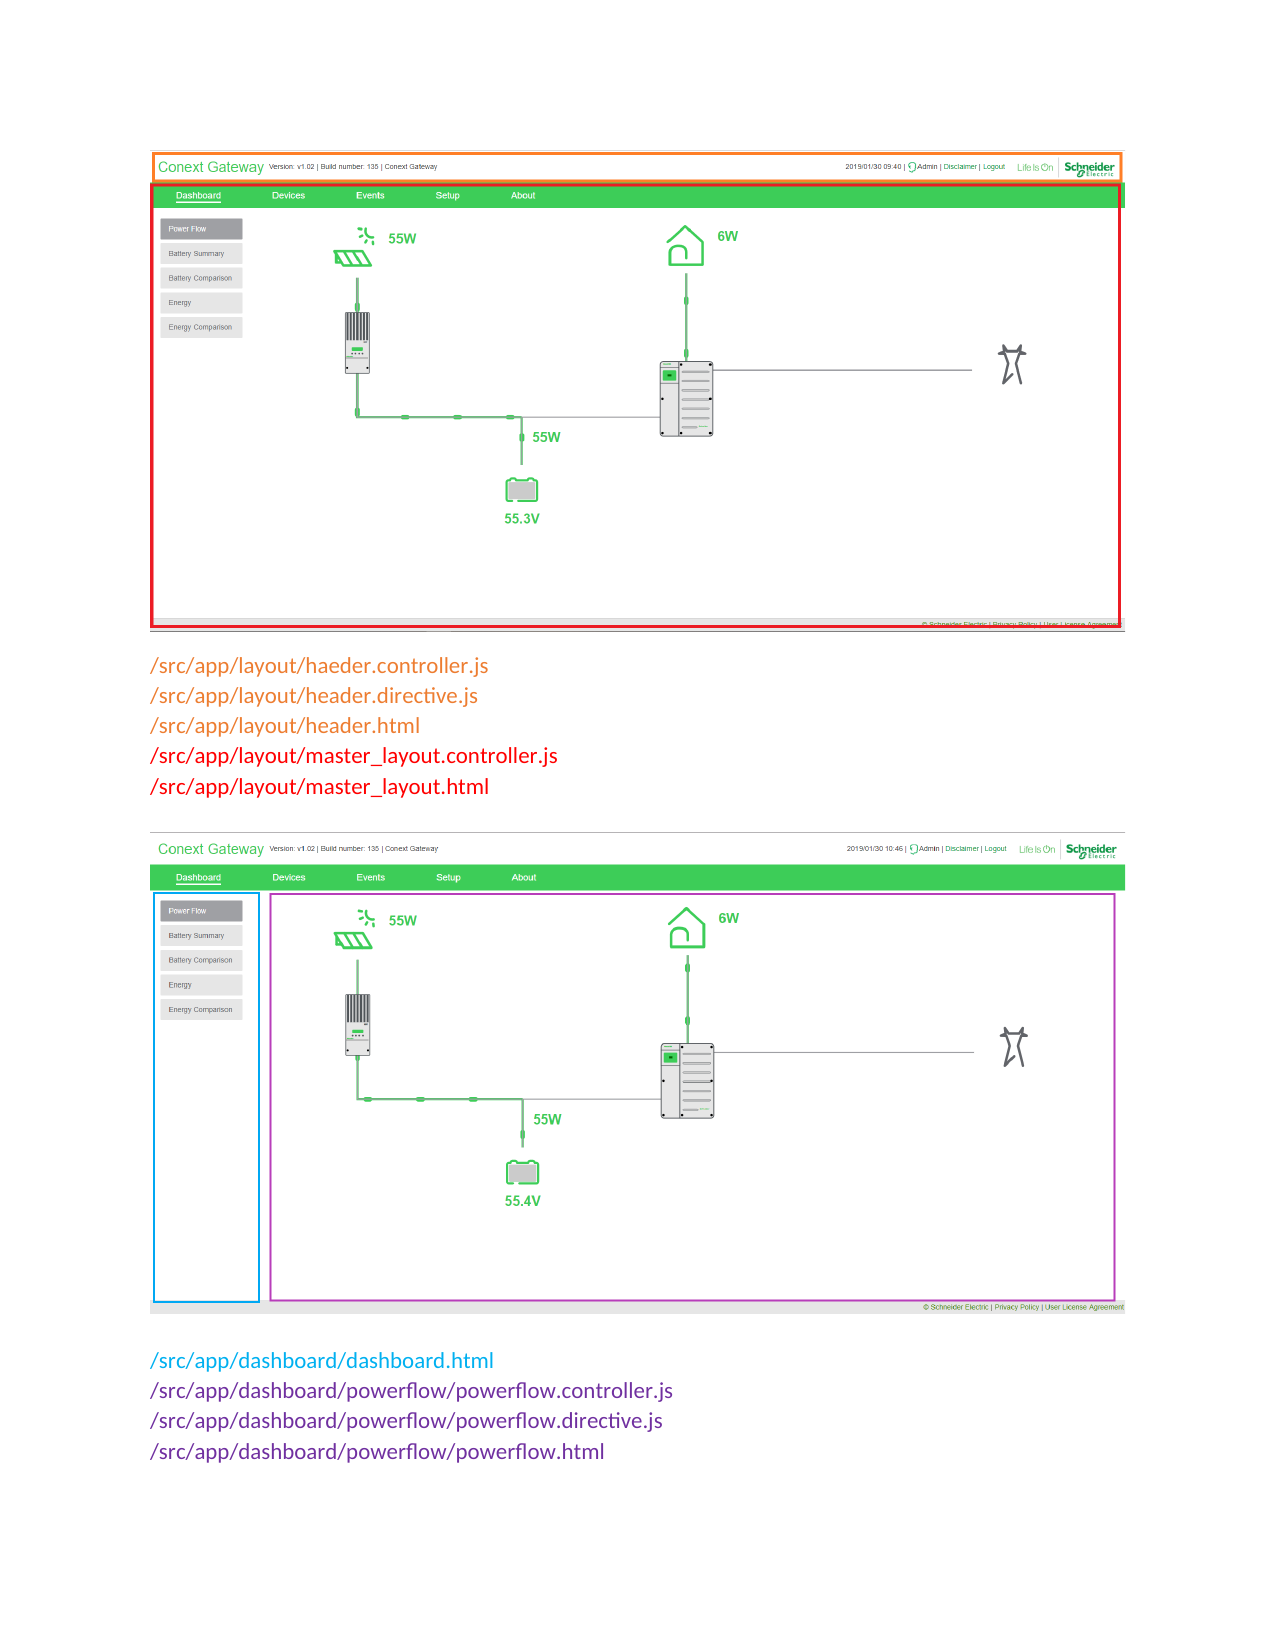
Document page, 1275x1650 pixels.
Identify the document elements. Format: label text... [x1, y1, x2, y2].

text /src/app/layout/header.directive.js [150, 681, 1125, 709]
picture [150, 150, 1125, 632]
text /src/app/dashboard/powerflow/powerflow.html [150, 1437, 1125, 1465]
text /src/app/layout/master_layout.html [150, 772, 1125, 800]
text /src/app/layout/header.html [150, 711, 1125, 739]
text /src/app/layout/master_layout.controller.js [150, 742, 1125, 769]
text /src/app/dashboard/powerflow/powerflow.controller.js [150, 1376, 1125, 1404]
picture [150, 832, 1125, 1314]
text /src/app/layout/haeder.controller.js [150, 651, 1125, 679]
text /src/app/dashboard/powerflow/powerflow.directive.js [150, 1407, 1125, 1434]
text /src/app/dashboard/dashboard.html [150, 1346, 1125, 1374]
